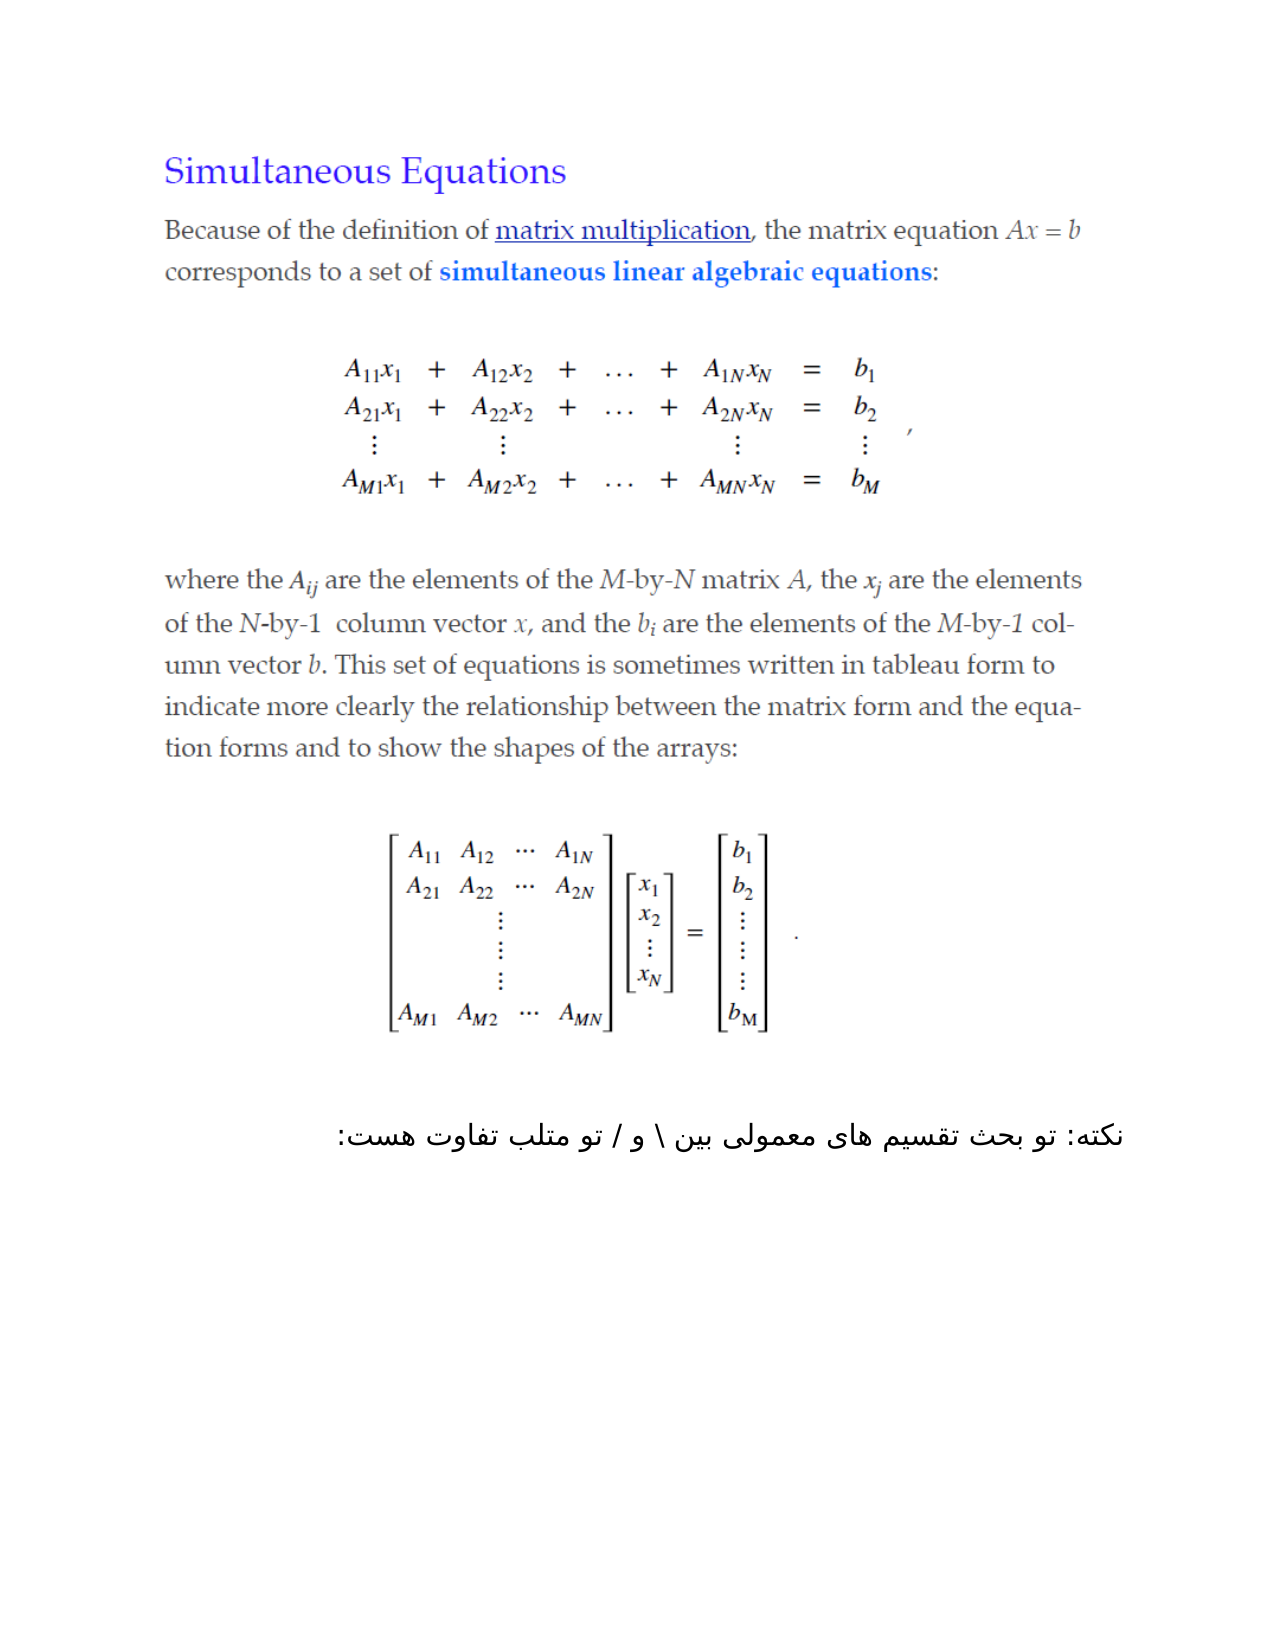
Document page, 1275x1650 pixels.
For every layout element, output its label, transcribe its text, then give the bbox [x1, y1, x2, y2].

picture [150, 150, 1125, 1099]
text نکته: تو بحث تقسیم های معمولی بین \ و / تو متلب تفاوت هست: [150, 1118, 1125, 1152]
